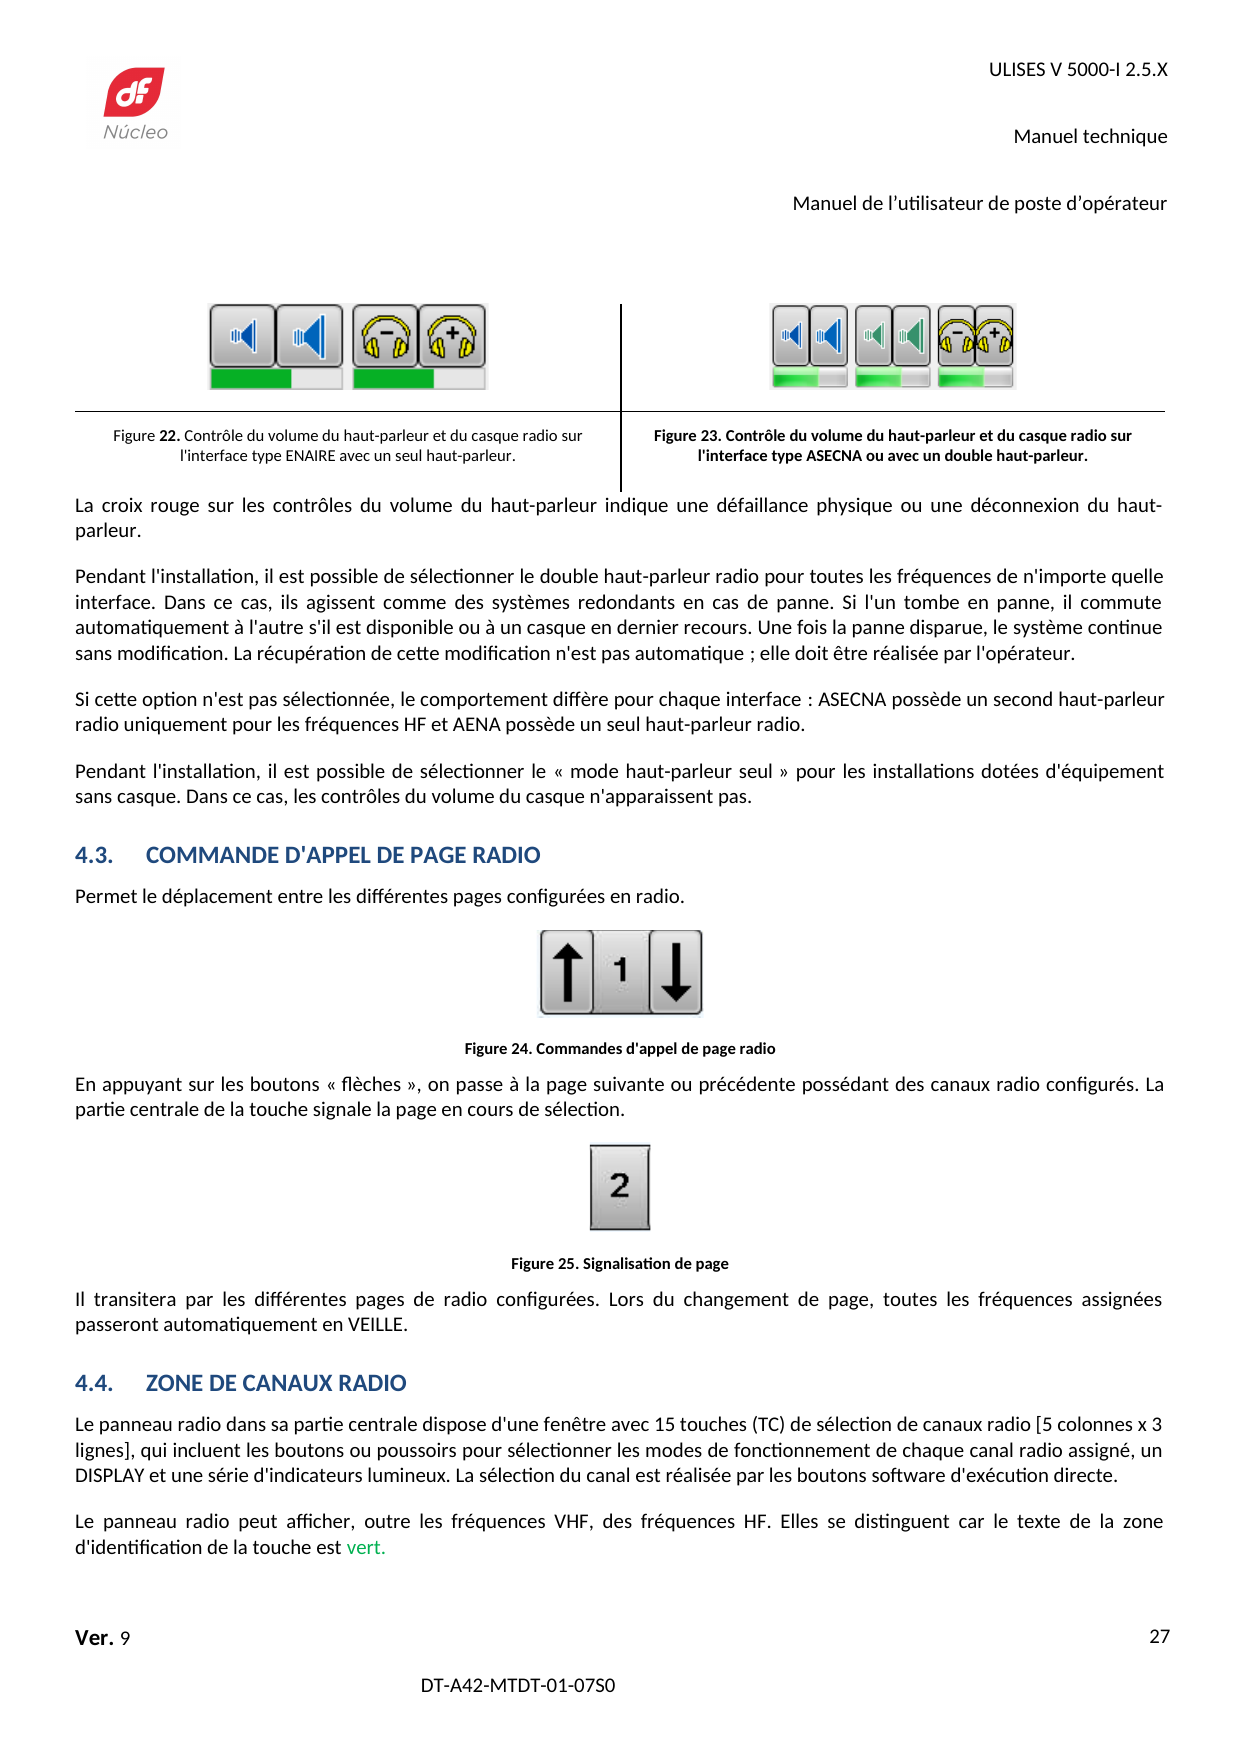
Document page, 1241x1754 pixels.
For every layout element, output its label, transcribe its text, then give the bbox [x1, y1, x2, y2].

text Pendant l'installation, il est possible de sélectionner le « mode haut-parleur seul » pour les installations dotées d'équipement sans casque. Dans ce cas, les contrôles du volume du casque n'apparaissent pas. [75, 758, 1165, 809]
table_header [75, 304, 620, 411]
text Le panneau radio peut afficher, outre les fréquences VHF, des fréquences HF. Elles se distinguent car le texte de la zone d'identification de la touche est vert. [75, 1509, 1165, 1559]
text Figure 25. Signalisation de page [75, 1253, 1165, 1273]
picture [536, 930, 704, 1018]
picture [86, 56, 182, 149]
table_cell Figure 22. Contrôle du volume du haut-parleur et du casque radio sur l'interface type ENAIRE avec un seul haut-parleur. [75, 412, 620, 492]
text En appuyant sur les boutons « flèches », on passe à la page suivante ou précédente possédant des canaux radio configurés. La partie centrale de la touche signale la page en cours de sélection. [75, 1071, 1165, 1122]
table_cell Figure 23. Contrôle du volume du haut-parleur et du casque radio sur l'interface type ASECNA ou avec un double haut-parleur. [622, 412, 1165, 492]
picture [207, 303, 489, 390]
picture [769, 303, 1017, 390]
text Pendant l'installation, il est possible de sélectionner le double haut-parleur radio pour toutes les fréquences de n'importe quelle interface. Dans ce cas, ils agissent comme des systèmes redondants en cas de panne. Si l'un tombe en panne, il commute automatiquement à l'autre s'il est disponible ou à un casque en dernier recours. Une fois la panne disparue, le système continue sans modification. La récupération de cette modification n'est pas automatique ; elle doit être réalisée par l'opérateur. [75, 564, 1165, 665]
table_header [622, 304, 1165, 411]
subtitle Commande d'appel de page radio [75, 834, 1165, 871]
text Si cette option n'est pas sélectionnée, le comportement diffère pour chaque interface : ASECNA possède un second haut-parleur radio uniquement pour les fréquences HF et AENA possède un seul haut-parleur radio. [75, 686, 1165, 737]
subtitle Zone de canaux radio [75, 1362, 1165, 1399]
text Le panneau radio dans sa partie centrale dispose d'une fenêtre avec 15 touches (TC) de sélection de canaux radio [5 colonnes x 3 lignes], qui incluent les boutons ou poussoirs pour sélectionner les modes de fonctionnement de chaque canal radio assigné, un DISPLAY et une série d'indicateurs lumineux. La sélection du canal est réalisée par les boutons software d'exécution directe. [75, 1412, 1165, 1488]
text Figure 24. Commandes d'appel de page radio [75, 1038, 1165, 1059]
text Permet le déplacement entre les différentes pages configurées en radio. [75, 884, 1165, 909]
text La croix rouge sur les contrôles du volume du haut-parleur indique une défaillance physique ou une déconnexion du haut-parleur. [75, 492, 1165, 543]
text Il transitera par les différentes pages de radio configurées. Lors du changement de page, toutes les fréquences assignées passeront automatiquement en VEILLE. [75, 1286, 1165, 1337]
picture [589, 1142, 651, 1232]
